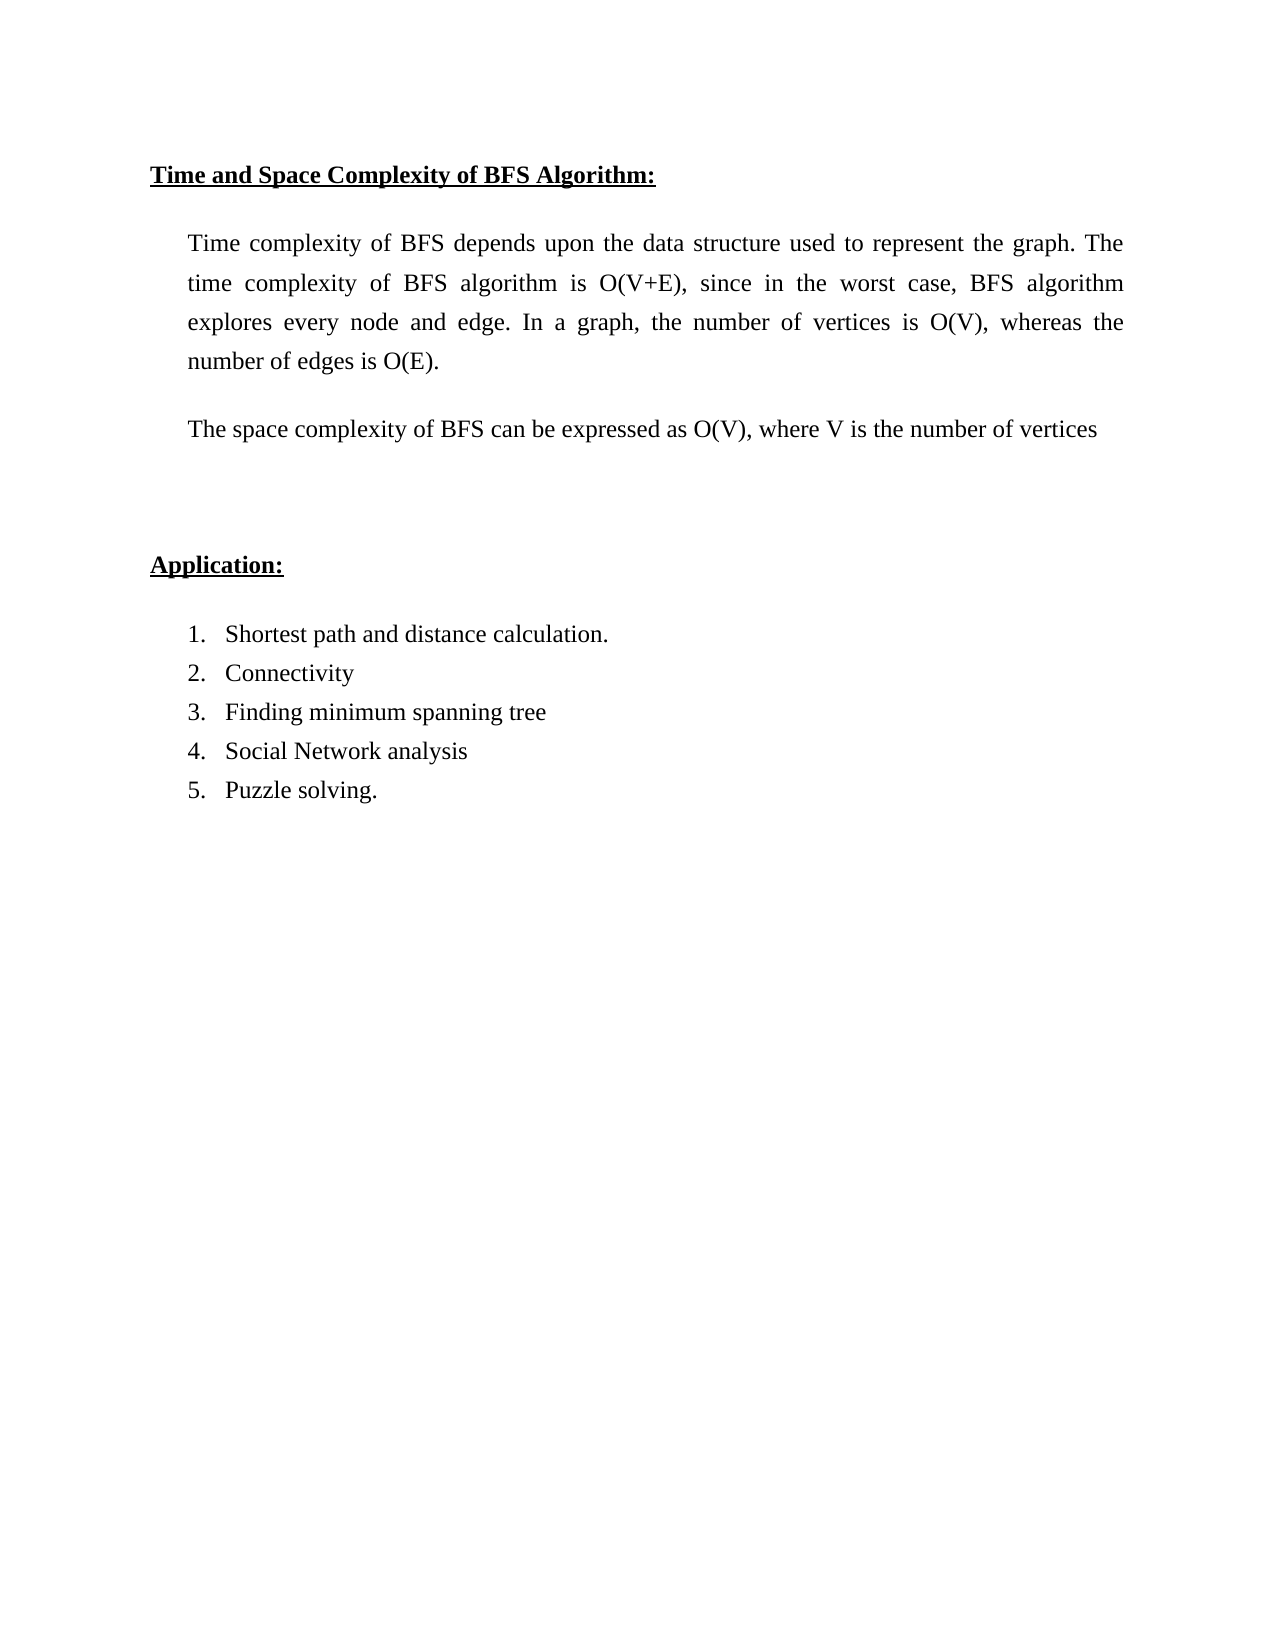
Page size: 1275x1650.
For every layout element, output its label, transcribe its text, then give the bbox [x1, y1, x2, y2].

list Puzzle solving. [187, 764, 1125, 804]
text The space complexity of BFS can be expressed as O(V), where V is the number of vertices [187, 404, 1125, 443]
list Connectivity [187, 647, 1125, 686]
list Shortest path and distance calculation. [187, 608, 1125, 647]
text Time complexity of BFS depends upon the data structure used to represent the graph. The time complexity of BFS algorithm is O(V+E), since in the worst case, BFS algorithm explores every node and edge. In a graph, the number of vertices is O(V), whereas the number of edges is O(E). [187, 218, 1125, 374]
text Time and Space Complexity of BFS Algorithm: [150, 150, 1125, 189]
text Application: [150, 540, 1125, 579]
list Social Network analysis [187, 726, 1125, 764]
list Finding minimum spanning tree [187, 686, 1125, 726]
